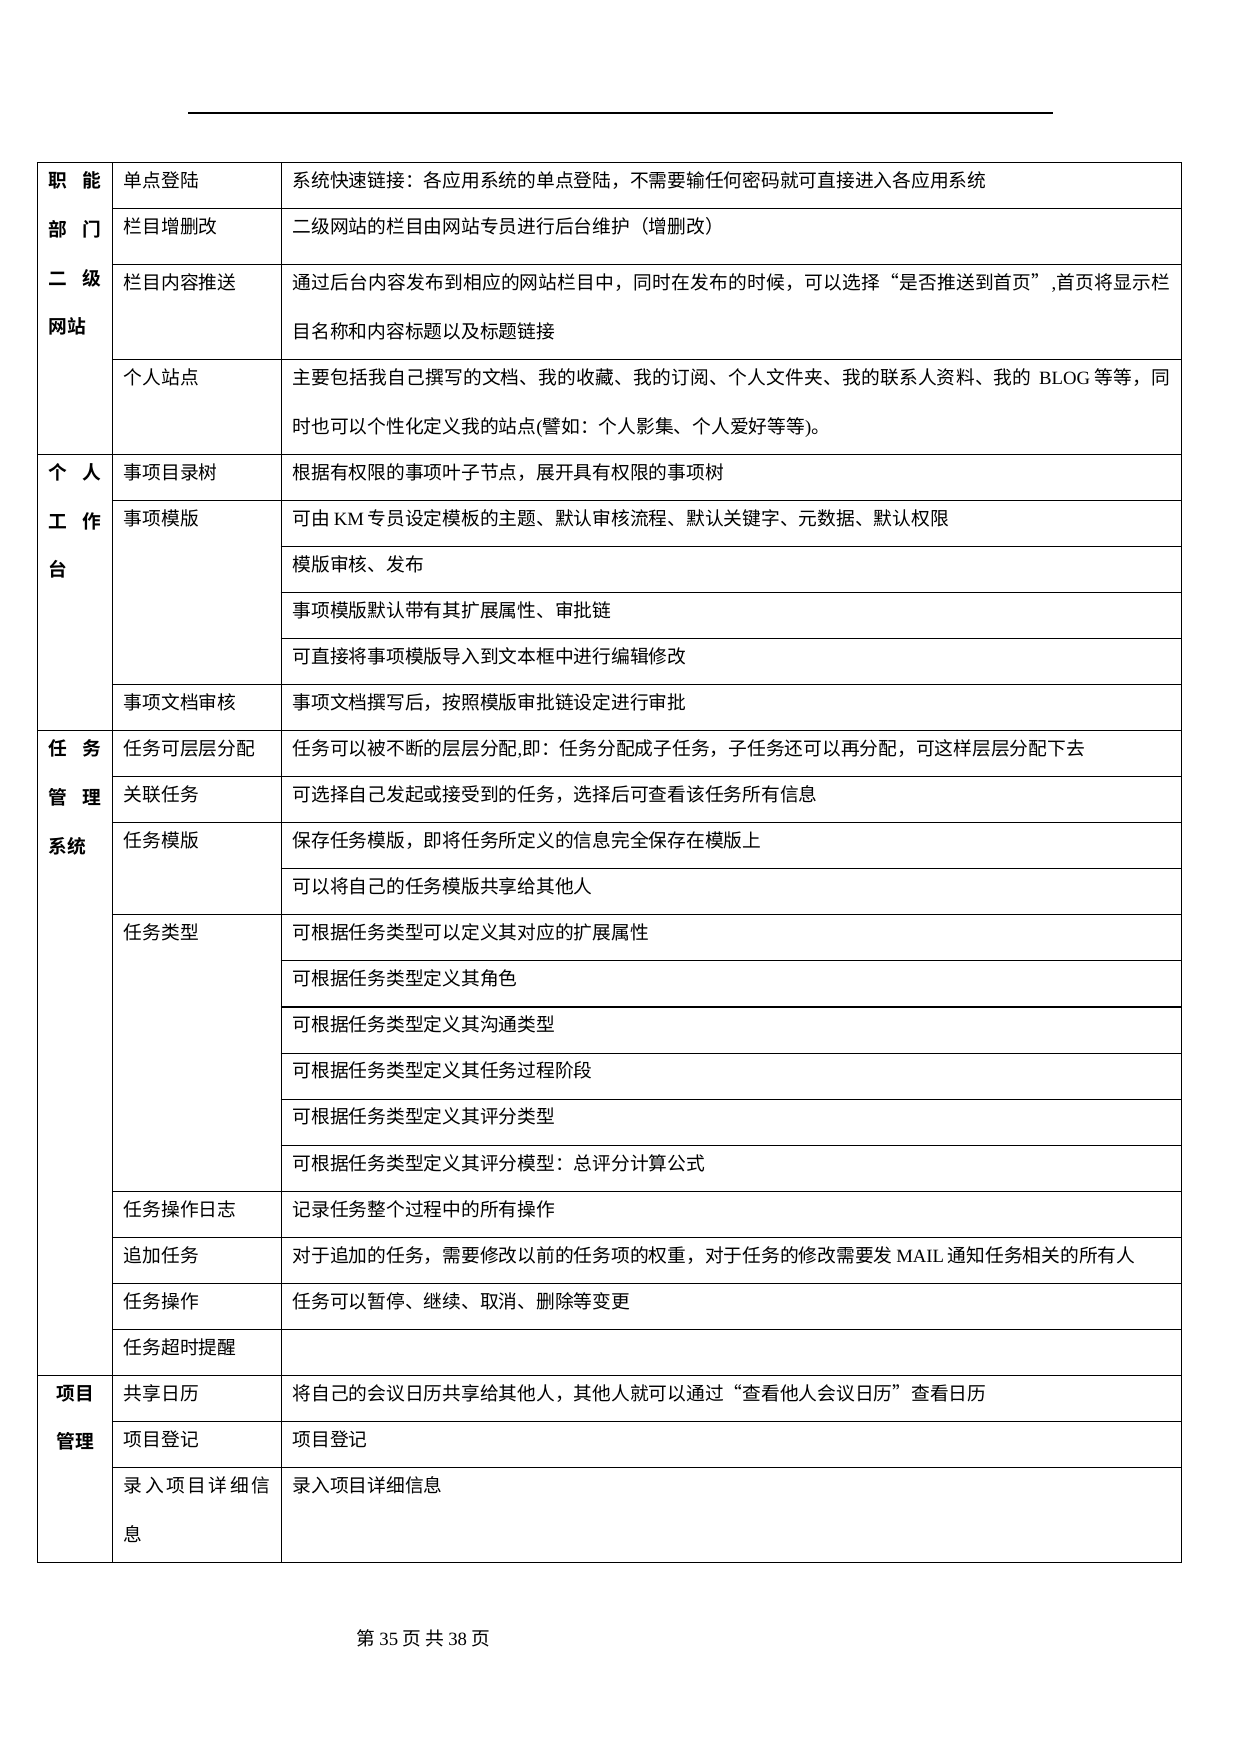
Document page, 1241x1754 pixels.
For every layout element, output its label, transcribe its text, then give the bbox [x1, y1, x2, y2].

table_cell 事项模版 [113, 501, 281, 684]
table_cell 任务可以暂停、继续、取消、删除等变更 [282, 1284, 1181, 1329]
table_cell 二级网站的栏目由网站专员进行后台维护（增删改） [282, 209, 1181, 264]
table_cell 可根据任务类型定义其评分类型 [282, 1100, 1181, 1144]
table_cell 事项文档审核 [113, 685, 281, 730]
table_cell 系统快速链接：各应用系统的单点登陆，不需要输任何密码就可直接进入各应用系统 [282, 163, 1181, 208]
table_cell 任务可以被不断的层层分配,即：任务分配成子任务，子任务还可以再分配，可这样层层分配下去 [282, 731, 1181, 776]
table_cell 可选择自己发起或接受到的任务，选择后可查看该任务所有信息 [282, 777, 1181, 822]
table_cell 单点登陆 [113, 163, 281, 208]
table_cell 个人站点 [113, 360, 281, 454]
table_cell 事项目录树 [113, 455, 281, 500]
table_cell 项目登记 [282, 1422, 1181, 1467]
table_cell 可根据任务类型定义其评分模型：总评分计算公式 [282, 1146, 1181, 1191]
table_cell 录入项目详细信息 [282, 1468, 1181, 1562]
table_cell 可根据任务类型可以定义其对应的扩展属性 [282, 915, 1181, 960]
table_cell 将自己的会议日历共享给其他人，其他人就可以通过“查看他人会议日历”查看日历 [282, 1376, 1181, 1421]
table_cell 录入项目详细信息 [113, 1468, 281, 1562]
table_cell 模版审核、发布 [282, 547, 1181, 592]
table_cell 任务管理系统 [38, 731, 112, 1375]
table_cell 可由KM专员设定模板的主题、默认审核流程、默认关键字、元数据、默认权限 [282, 501, 1181, 546]
table_cell 根据有权限的事项叶子节点，展开具有权限的事项树 [282, 455, 1181, 500]
table_cell 主要包括我自己撰写的文档、我的收藏、我的订阅、个人文件夹、我的联系人资料、我的BLOG等等，同时也可以个性化定义我的站点(譬如：个人影集、个人爱好等等)。 [282, 360, 1181, 454]
table_cell 职能部门二级网站 [38, 163, 112, 454]
table_cell 对于追加的任务，需要修改以前的任务项的权重，对于任务的修改需要发MAIL通知任务相关的所有人 [282, 1238, 1181, 1283]
table_cell 追加任务 [113, 1238, 281, 1283]
table_cell 通过后台内容发布到相应的网站栏目中，同时在发布的时候，可以选择“是否推送到首页”,首页将显示栏目名称和内容标题以及标题链接 [282, 265, 1181, 359]
table_cell 任务操作日志 [113, 1192, 281, 1237]
table_cell 可根据任务类型定义其角色 [282, 961, 1181, 1006]
table_cell 可根据任务类型定义其沟通类型 [282, 1008, 1181, 1052]
table_cell 事项模版默认带有其扩展属性、审批链 [282, 593, 1181, 638]
table_cell 保存任务模版，即将任务所定义的信息完全保存在模版上 [282, 823, 1181, 868]
table_cell 任务操作 [113, 1284, 281, 1329]
table_cell 任务类型 [113, 915, 281, 1191]
table_cell 任务模版 [113, 823, 281, 914]
table_cell 可根据任务类型定义其任务过程阶段 [282, 1054, 1181, 1098]
table_cell 事项文档撰写后，按照模版审批链设定进行审批 [282, 685, 1181, 730]
table_cell 可以将自己的任务模版共享给其他人 [282, 869, 1181, 914]
table_cell 栏目内容推送 [113, 265, 281, 359]
table_cell 栏目增删改 [113, 209, 281, 264]
table_cell 记录任务整个过程中的所有操作 [282, 1192, 1181, 1237]
table_cell 项目登记 [113, 1422, 281, 1467]
table_cell 共享日历 [113, 1376, 281, 1421]
table_cell [282, 1330, 1181, 1375]
table_cell 个人工作台 [38, 455, 112, 730]
table_cell 任务可层层分配 [113, 731, 281, 776]
table_cell 项目管理 [38, 1376, 112, 1562]
table_cell 可直接将事项模版导入到文本框中进行编辑修改 [282, 639, 1181, 684]
table_cell 任务超时提醒 [113, 1330, 281, 1375]
table_cell 关联任务 [113, 777, 281, 822]
